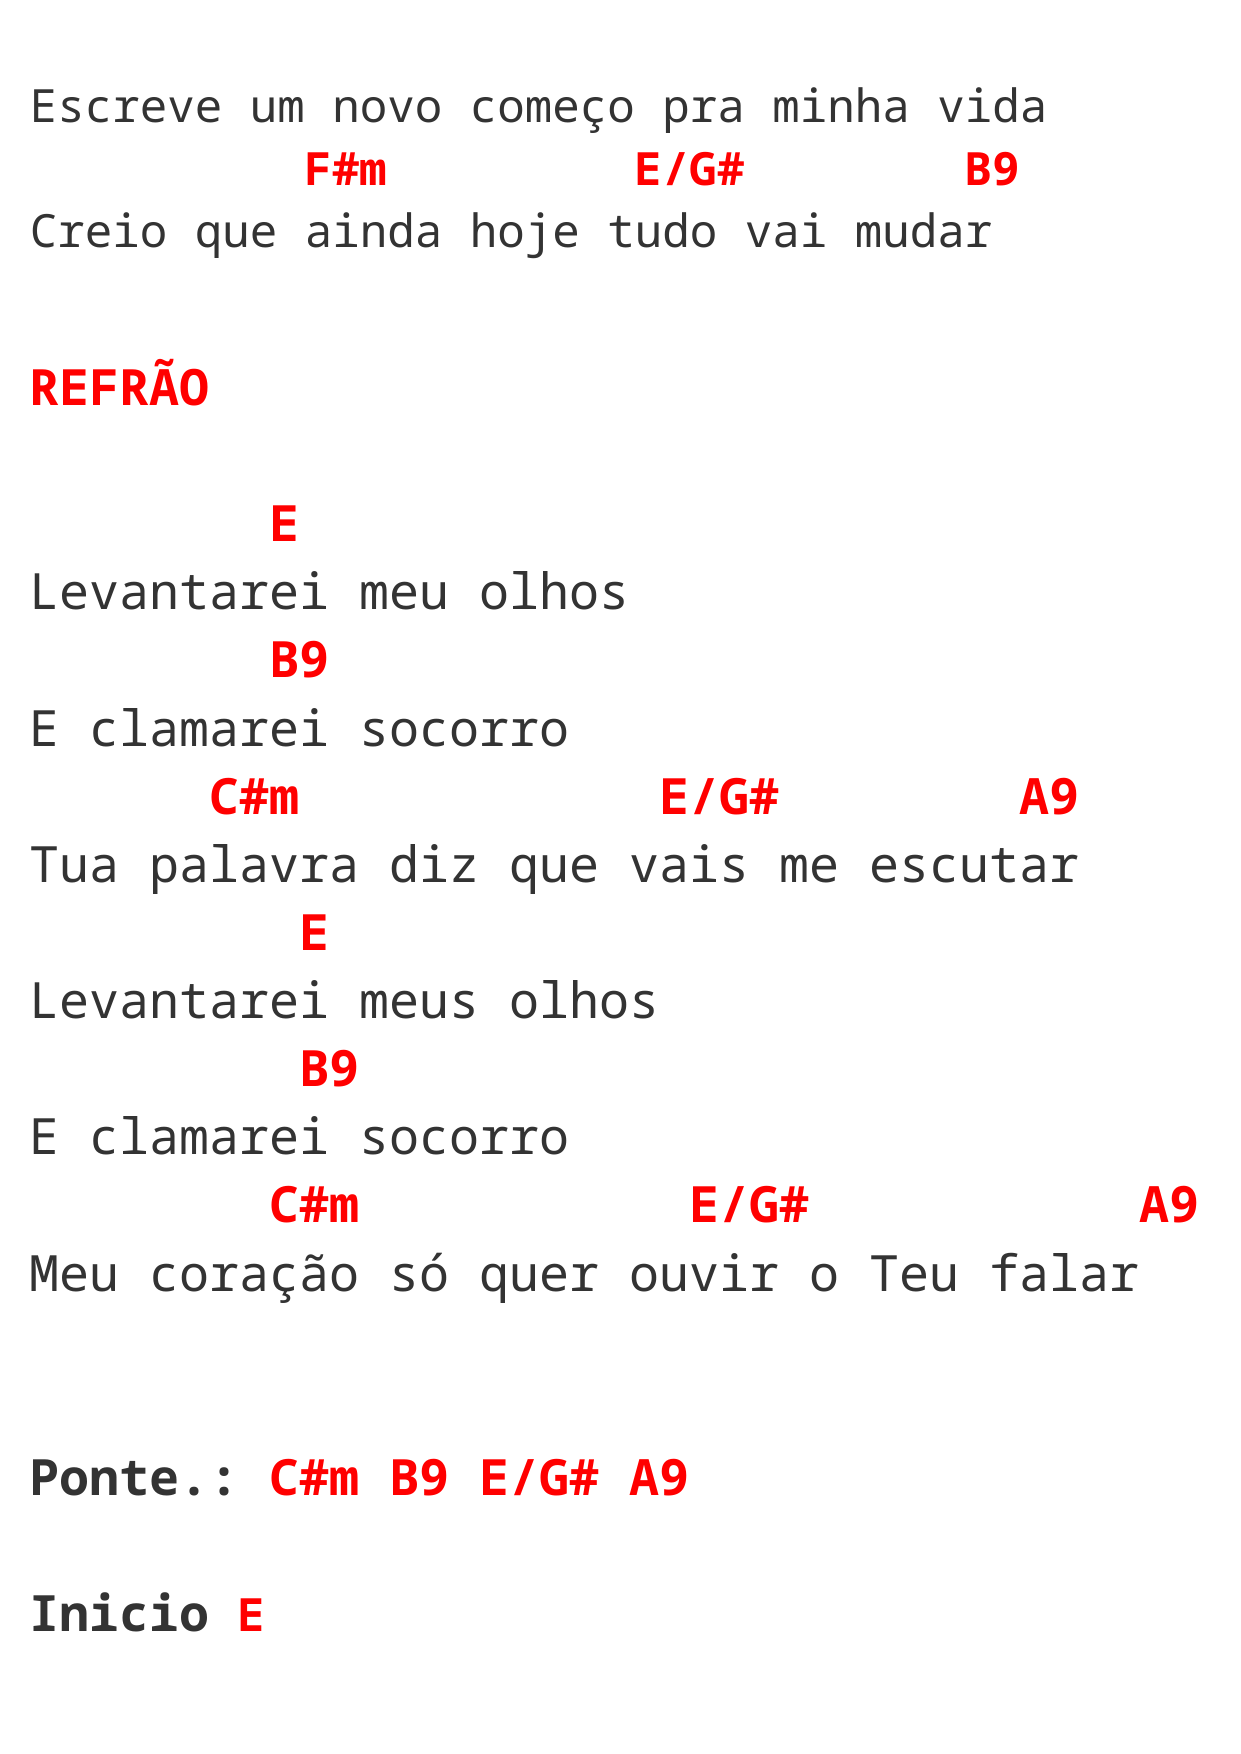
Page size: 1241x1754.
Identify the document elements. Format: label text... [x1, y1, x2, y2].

text B9 [29, 624, 1226, 692]
text REFRÃO [29, 352, 1226, 420]
text B9 [29, 1033, 1226, 1101]
text C#m E/G# A9 [29, 1169, 1226, 1237]
text Levantarei meus olhos [29, 965, 1226, 1033]
text E clamarei socorro [29, 692, 1226, 761]
text Creio que ainda hoje tudo vai mudar [29, 199, 1226, 261]
text Inicio E [29, 1578, 1226, 1646]
text E [29, 488, 1226, 556]
text C#m E/G# A9 [29, 761, 1226, 829]
text Ponte.: C#m B9 E/G# A9 [29, 1442, 1226, 1510]
text F#m E/G# B9 [29, 136, 1226, 199]
text Tua palavra diz que vais me escutar [29, 829, 1226, 897]
text Levantarei meu olhos [29, 556, 1226, 624]
text E [29, 897, 1226, 965]
text Meu coração só quer ouvir o Teu falar [29, 1237, 1226, 1306]
text Escreve um novo começo pra minha vida [29, 74, 1226, 136]
text E clamarei socorro [29, 1101, 1226, 1169]
